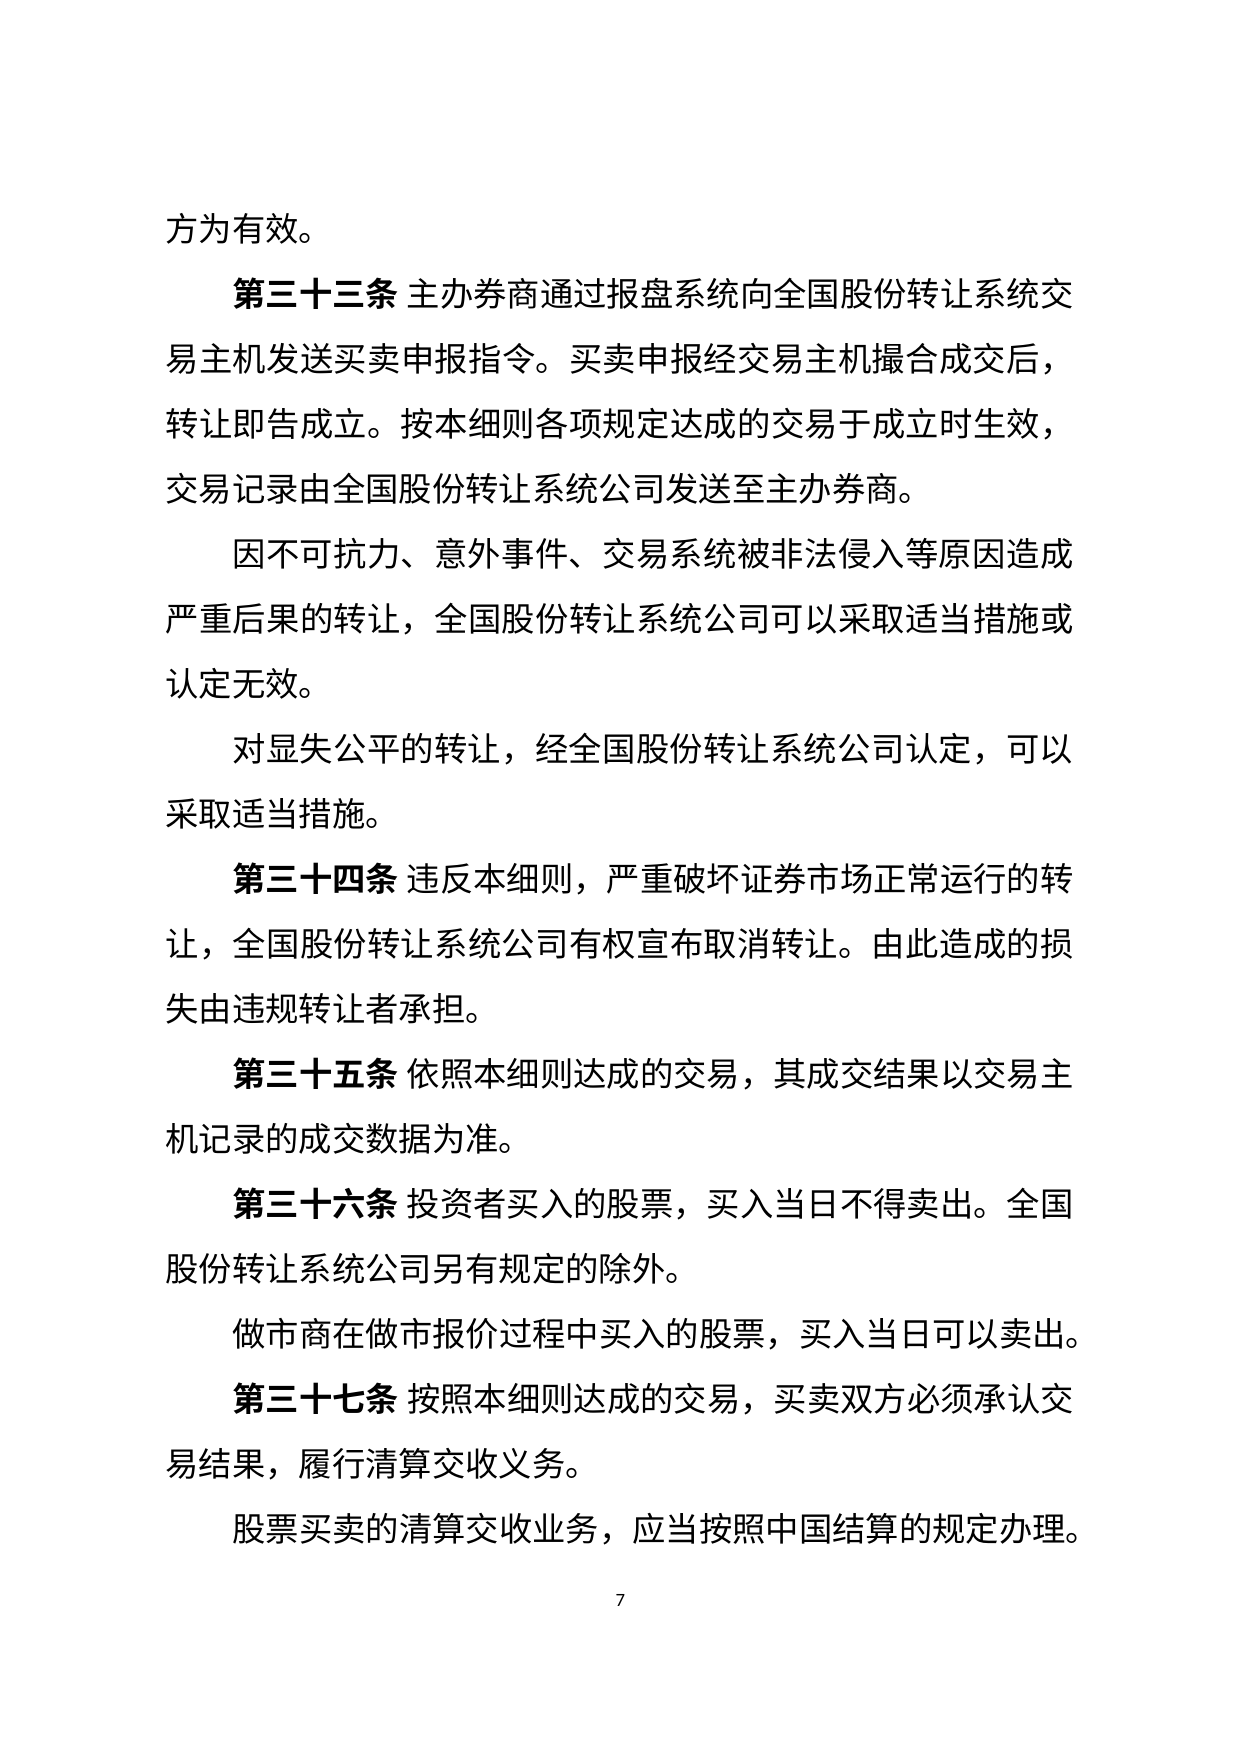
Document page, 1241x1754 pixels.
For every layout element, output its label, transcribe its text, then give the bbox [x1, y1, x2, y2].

text 第三十六条 投资者买入的股票，买入当日不得卖出。全国股份转让系统公司另有规定的除外。 [165, 1169, 1075, 1299]
text 第三十五条 依照本细则达成的交易，其成交结果以交易主机记录的成交数据为准。 [165, 1039, 1075, 1169]
text 第三十四条 违反本细则，严重破坏证券市场正常运行的转让，全国股份转让系统公司有权宣布取消转让。由此造成的损失由违规转让者承担。 [165, 844, 1075, 1039]
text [165, 194, 1075, 259]
text 做市商在做市报价过程中买入的股票，买入当日可以卖出。 [165, 1299, 1075, 1364]
text 第三十七条 按照本细则达成的交易，买卖双方必须承认交易结果，履行清算交收义务。 [165, 1364, 1075, 1494]
text 股票买卖的清算交收业务，应当按照中国结算的规定办理。 [165, 1494, 1075, 1559]
text 对显失公平的转让，经全国股份转让系统公司认定，可以采取适当措施。 [165, 714, 1075, 844]
text 因不可抗力、意外事件、交易系统被非法侵入等原因造成严重后果的转让，全国股份转让系统公司可以采取适当措施或认定无效。 [165, 519, 1075, 714]
text 第三十三条 主办券商通过报盘系统向全国股份转让系统交易主机发送买卖申报指令。买卖申报经交易主机撮合成交后，转让即告成立。按本细则各项规定达成的交易于成立时生效，交易记录由全国股份转让系统公司发送至主办券商。 [165, 259, 1075, 519]
